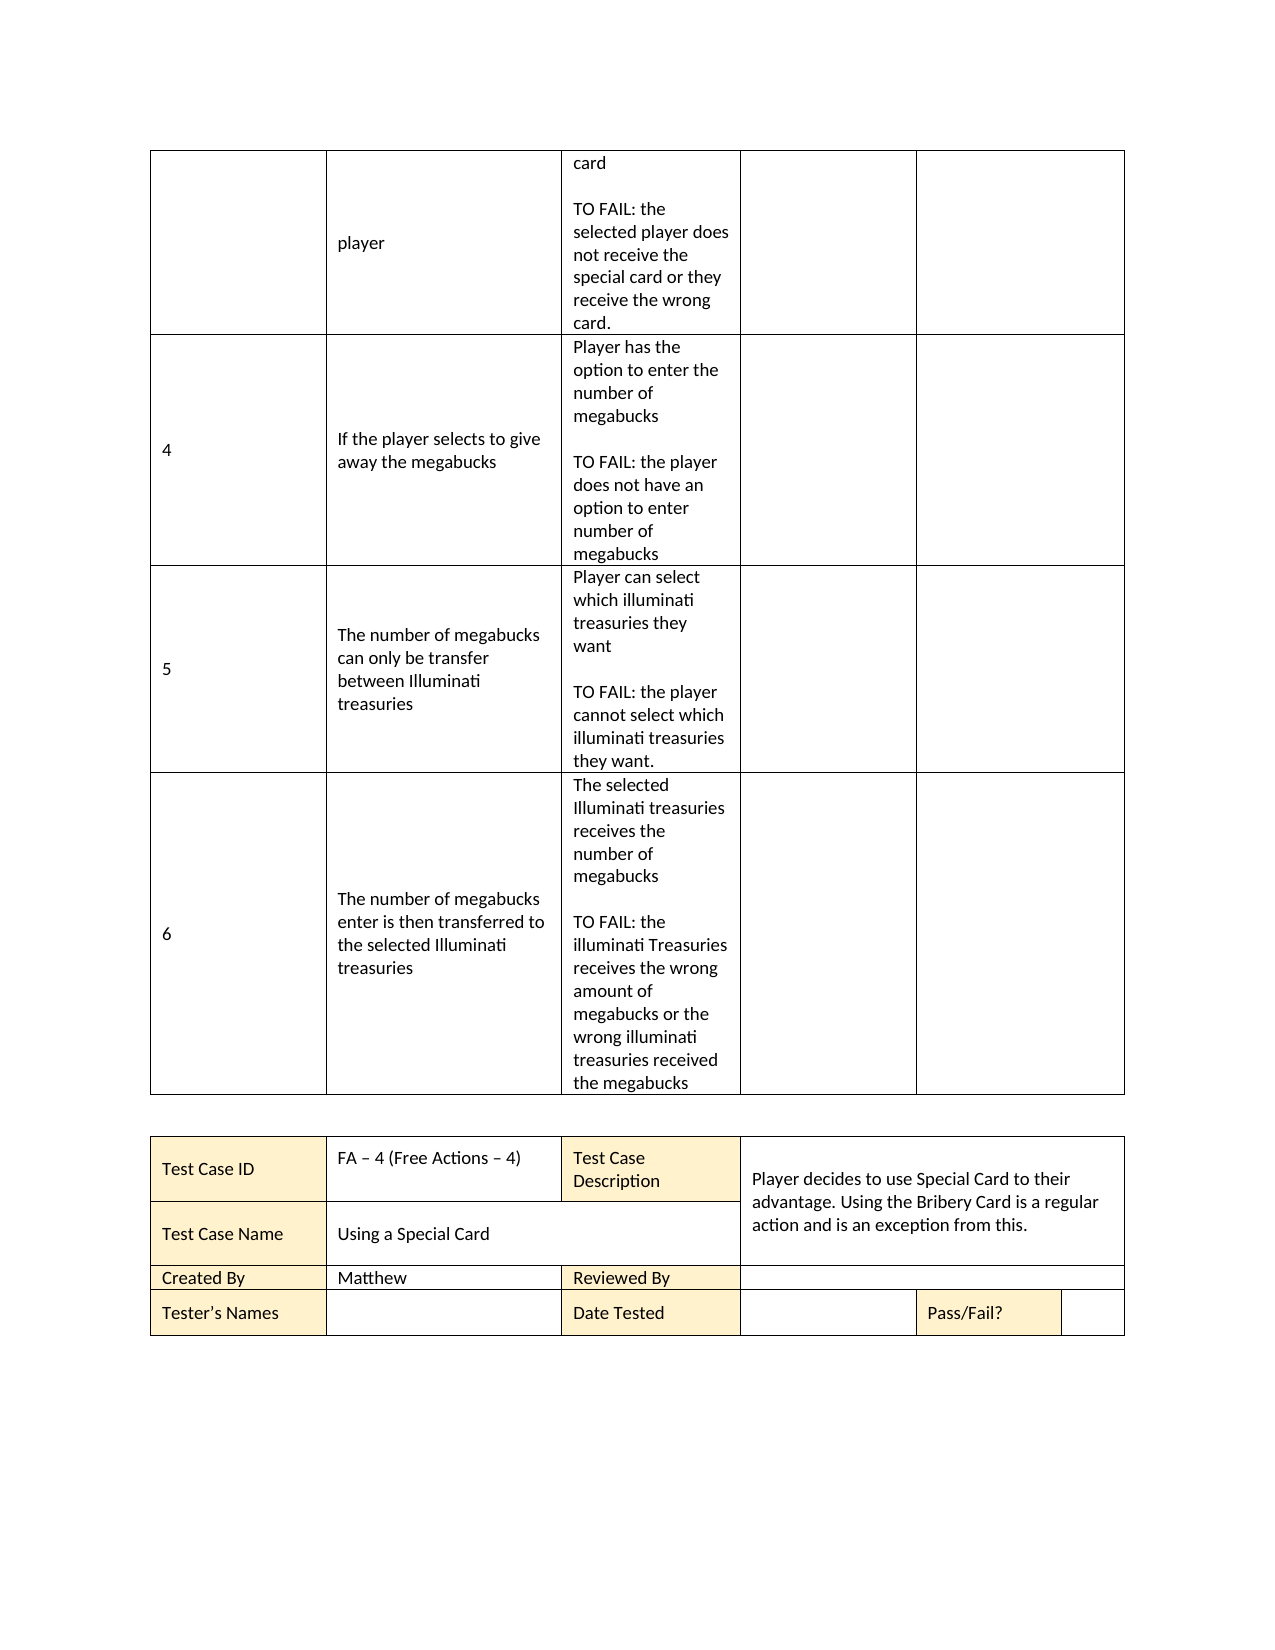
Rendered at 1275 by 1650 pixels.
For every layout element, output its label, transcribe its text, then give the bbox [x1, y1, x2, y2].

table_cell Player can select which illuminati treasuries they want TO FAIL: the player cannot select which illuminati treasuries they want. [562, 566, 740, 772]
table_cell [917, 773, 1124, 1094]
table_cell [562, 151, 740, 334]
table_cell [917, 566, 1124, 772]
table_cell [741, 566, 916, 772]
table_header Test Case Description [562, 1137, 740, 1201]
table_cell [741, 773, 916, 1094]
table_cell [917, 151, 1124, 334]
table_header Test Case ID [151, 1137, 326, 1201]
table_cell The number of megabucks enter is then transferred to the selected Illuminati treasuries [327, 773, 561, 1094]
table_cell Test Case Name [151, 1202, 326, 1265]
table_cell [741, 151, 916, 334]
table_cell Player has the option to enter the number of megabucks TO FAIL: the player does not have an option to enter number of megabucks [562, 335, 740, 564]
table_header Player decides to use Special Card to their advantage. Using the Bribery Card is a regular action and is an exception from this. [741, 1137, 1124, 1265]
table_cell 3 [151, 151, 326, 334]
table_cell 5 [151, 566, 326, 772]
table_cell The selected Illuminati treasuries receives the number of megabucks TO FAIL: the illuminati Treasuries receives the wrong amount of megabucks or the wrong illuminati treasuries received the megabucks [562, 773, 740, 1094]
table_cell [327, 1290, 561, 1335]
table_cell Tester’s Names [151, 1290, 326, 1335]
table_cell Created By [151, 1266, 326, 1289]
table_cell Matthew [327, 1266, 561, 1289]
table_cell [741, 1266, 1124, 1289]
table_cell [741, 335, 916, 564]
table_cell [741, 1290, 916, 1335]
table_cell 4 [151, 335, 326, 564]
table_cell Date Tested [562, 1290, 740, 1335]
table_cell The number of megabucks can only be transfer between Illuminati treasuries [327, 566, 561, 772]
table_cell 6 [151, 773, 326, 1094]
table_cell Reviewed By [562, 1266, 740, 1289]
table_header FA – 4 (Free Actions – 4) [327, 1137, 561, 1201]
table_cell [327, 151, 561, 334]
table_cell Using a Special Card [327, 1202, 740, 1265]
table_cell If the player selects to give away the megabucks [327, 335, 561, 564]
table_cell [917, 335, 1124, 564]
table_cell [1062, 1290, 1124, 1335]
table_cell Pass/Fail? [917, 1290, 1061, 1335]
